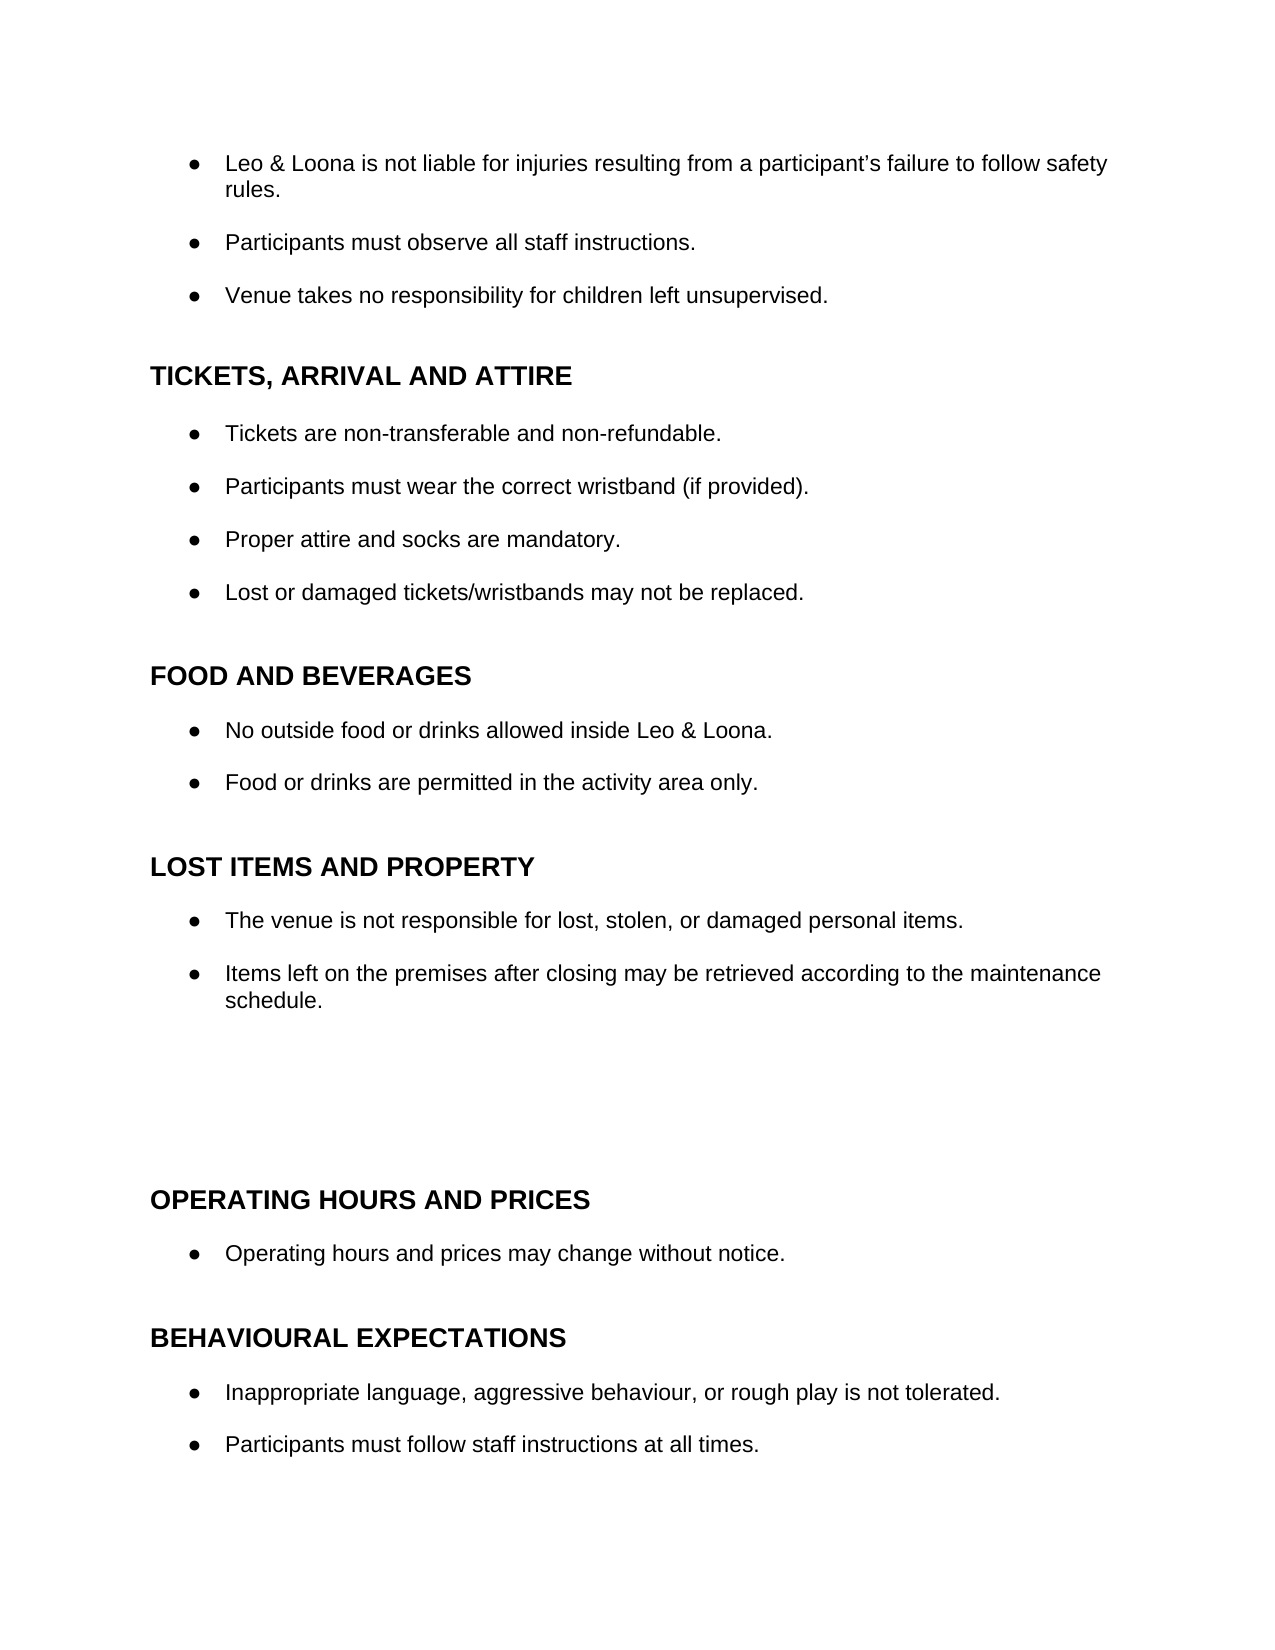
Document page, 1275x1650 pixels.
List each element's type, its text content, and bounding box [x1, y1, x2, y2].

list Participants must follow staff instructions at all times. [187, 1431, 1125, 1484]
list Operating hours and prices may change without notice. [187, 1240, 1125, 1293]
text TICKETS, ARRIVAL AND ATTIRE [150, 359, 1125, 391]
subtitle OPERATING HOURS AND PRICES [150, 1184, 1125, 1215]
list Participants must wear the correct wristband (if provided). [187, 473, 1125, 526]
list Tickets are non-transferable and non-refundable. [187, 420, 1125, 473]
list Inappropriate language, aggressive behaviour, or rough play is not tolerated. [187, 1378, 1125, 1431]
list Items left on the premises after closing may be retrieved according to the maintenance schedule. [187, 960, 1125, 1039]
list Venue takes no responsibility for children left unsupervised. [187, 282, 1125, 334]
list Lost or damaged tickets/wristbands may not be replaced. [187, 578, 1125, 631]
subtitle BEHAVIOURAL EXPECTATIONS [150, 1322, 1125, 1353]
list Food or drinks are permitted in the activity area only. [187, 769, 1125, 822]
list Leo & Loona is not liable for injuries resulting from a participant’s failure to follow safety rules. [187, 150, 1125, 229]
subtitle LOST ITEMS AND PROPERTY [150, 851, 1125, 882]
list No outside food or drinks allowed inside Leo & Loona. [187, 717, 1125, 769]
subtitle FOOD AND BEVERAGES [150, 660, 1125, 692]
list The venue is not responsible for lost, stolen, or damaged personal items. [187, 907, 1125, 960]
list Participants must observe all staff instructions. [187, 229, 1125, 282]
list Proper attire and socks are mandatory. [187, 526, 1125, 578]
